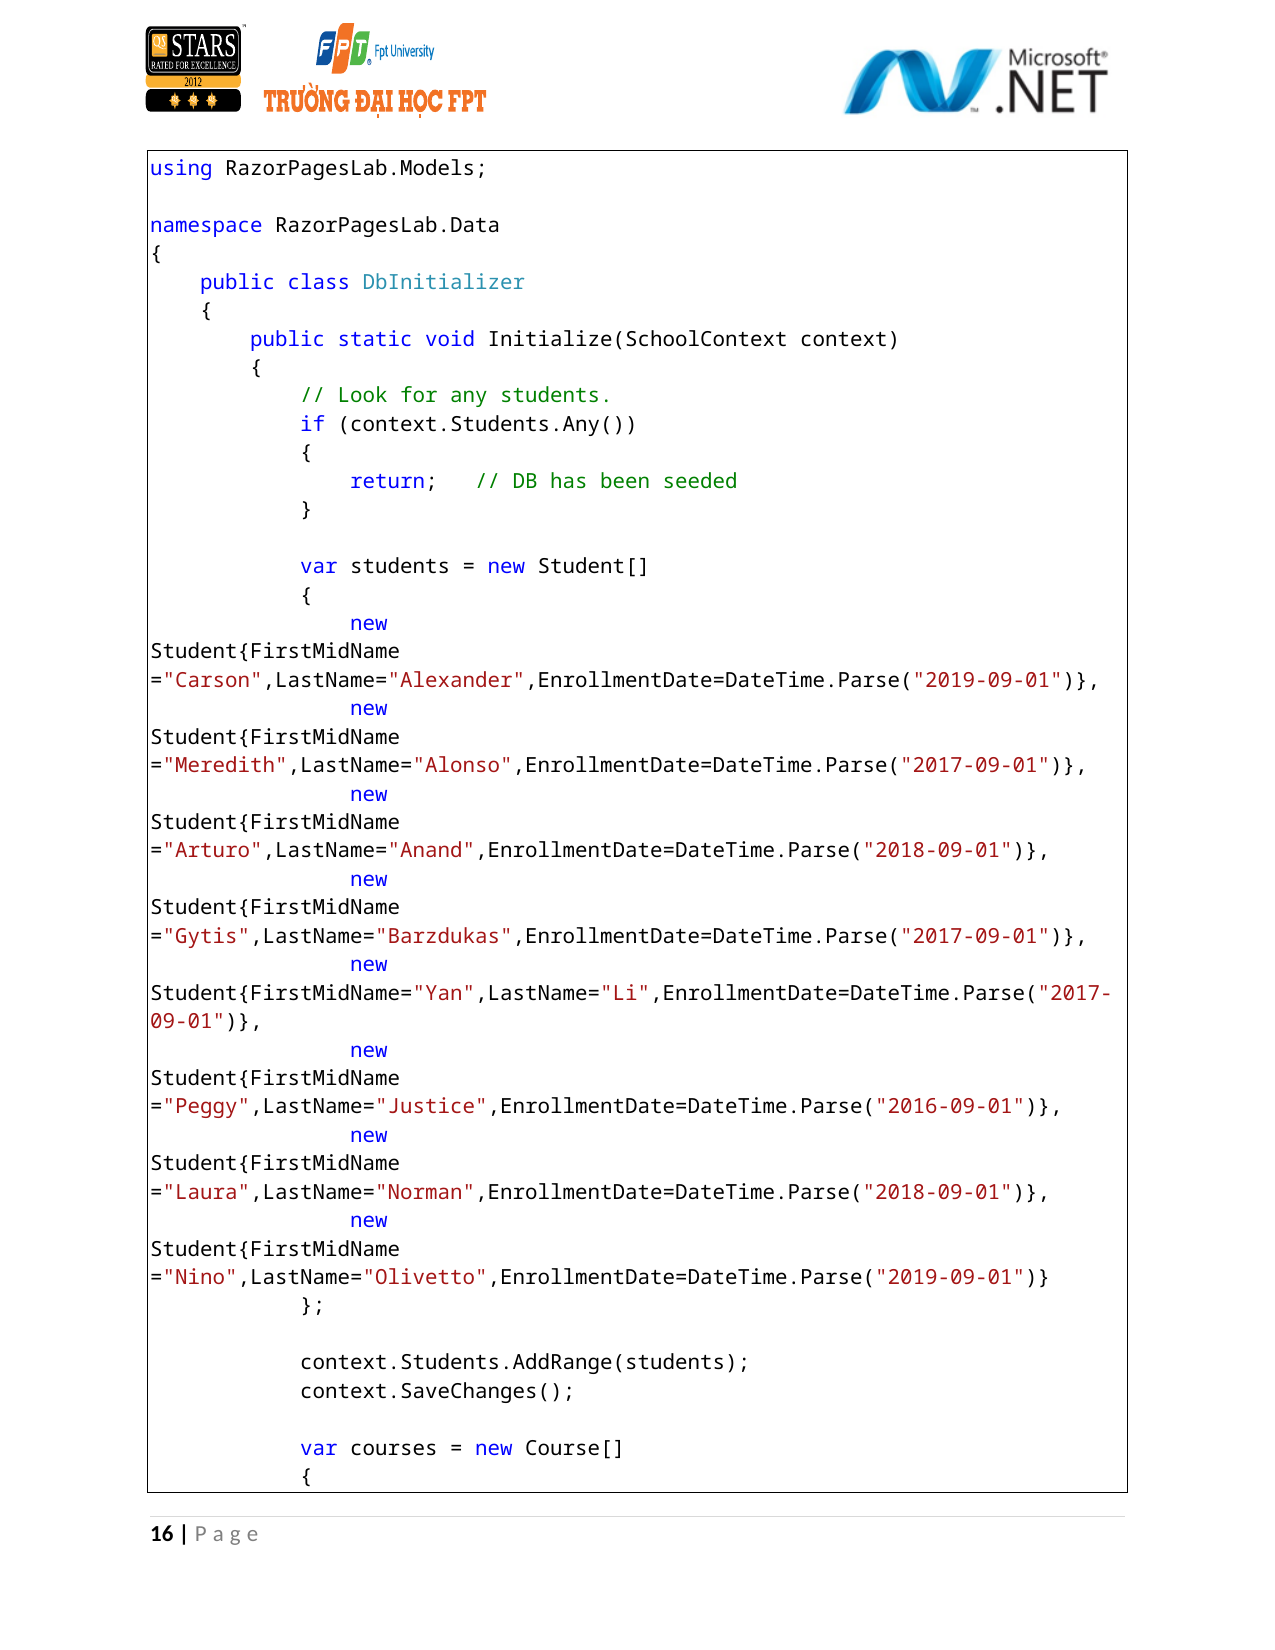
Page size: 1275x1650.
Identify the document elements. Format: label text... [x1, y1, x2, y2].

text { [150, 238, 1125, 267]
text new Student{FirstMidName="Yan",LastName="Li",EnrollmentDate=DateTime.Parse("2017-09-01")}, [150, 949, 1125, 1035]
text new Student{FirstMidName="Meredith",LastName="Alonso",EnrollmentDate=DateTime.Parse("2017-09-01")}, [150, 693, 1125, 779]
text } [150, 494, 1125, 523]
text new Student{FirstMidName="Laura",LastName="Norman",EnrollmentDate=DateTime.Parse("2018-09-01")}, [150, 1120, 1125, 1205]
text context.SaveChanges(); [150, 1376, 1125, 1404]
text namespace RazorPagesLab.Data [150, 210, 1125, 238]
text if (context.Students.Any()) [150, 409, 1125, 437]
text public static void Initialize(SchoolContext context) [150, 324, 1125, 352]
text public class DbInitializer [150, 267, 1125, 295]
text context.Students.AddRange(students); [150, 1347, 1125, 1376]
text }; [150, 1291, 1125, 1319]
text using RazorPagesLab.Models; [148, 151, 1127, 182]
text // Look for any students. [150, 381, 1125, 409]
picture [840, 23, 1119, 126]
text { [150, 580, 1125, 608]
text new Student{FirstMidName="Arturo",LastName="Anand",EnrollmentDate=DateTime.Parse("2018-09-01")}, [150, 779, 1125, 864]
text { [150, 295, 1125, 324]
text { [150, 352, 1125, 381]
text new Student{FirstMidName="Carson",LastName="Alexander",EnrollmentDate=DateTime.Parse("2019-09-01")}, [150, 608, 1125, 693]
text new Student{FirstMidName="Nino",LastName="Olivetto",EnrollmentDate=DateTime.Parse("2019-09-01")} [150, 1205, 1125, 1291]
text new Student{FirstMidName="Gytis",LastName="Barzdukas",EnrollmentDate=DateTime.Parse("2017-09-01")}, [150, 864, 1125, 949]
text new Student{FirstMidName="Peggy",LastName="Justice",EnrollmentDate=DateTime.Parse("2016-09-01")}, [150, 1035, 1125, 1120]
text { [150, 437, 1125, 466]
text var courses = new Course[] [150, 1433, 1125, 1458]
text { [148, 1458, 1127, 1492]
text return; // DB has been seeded [150, 466, 1125, 494]
text var students = new Student[] [150, 551, 1125, 580]
